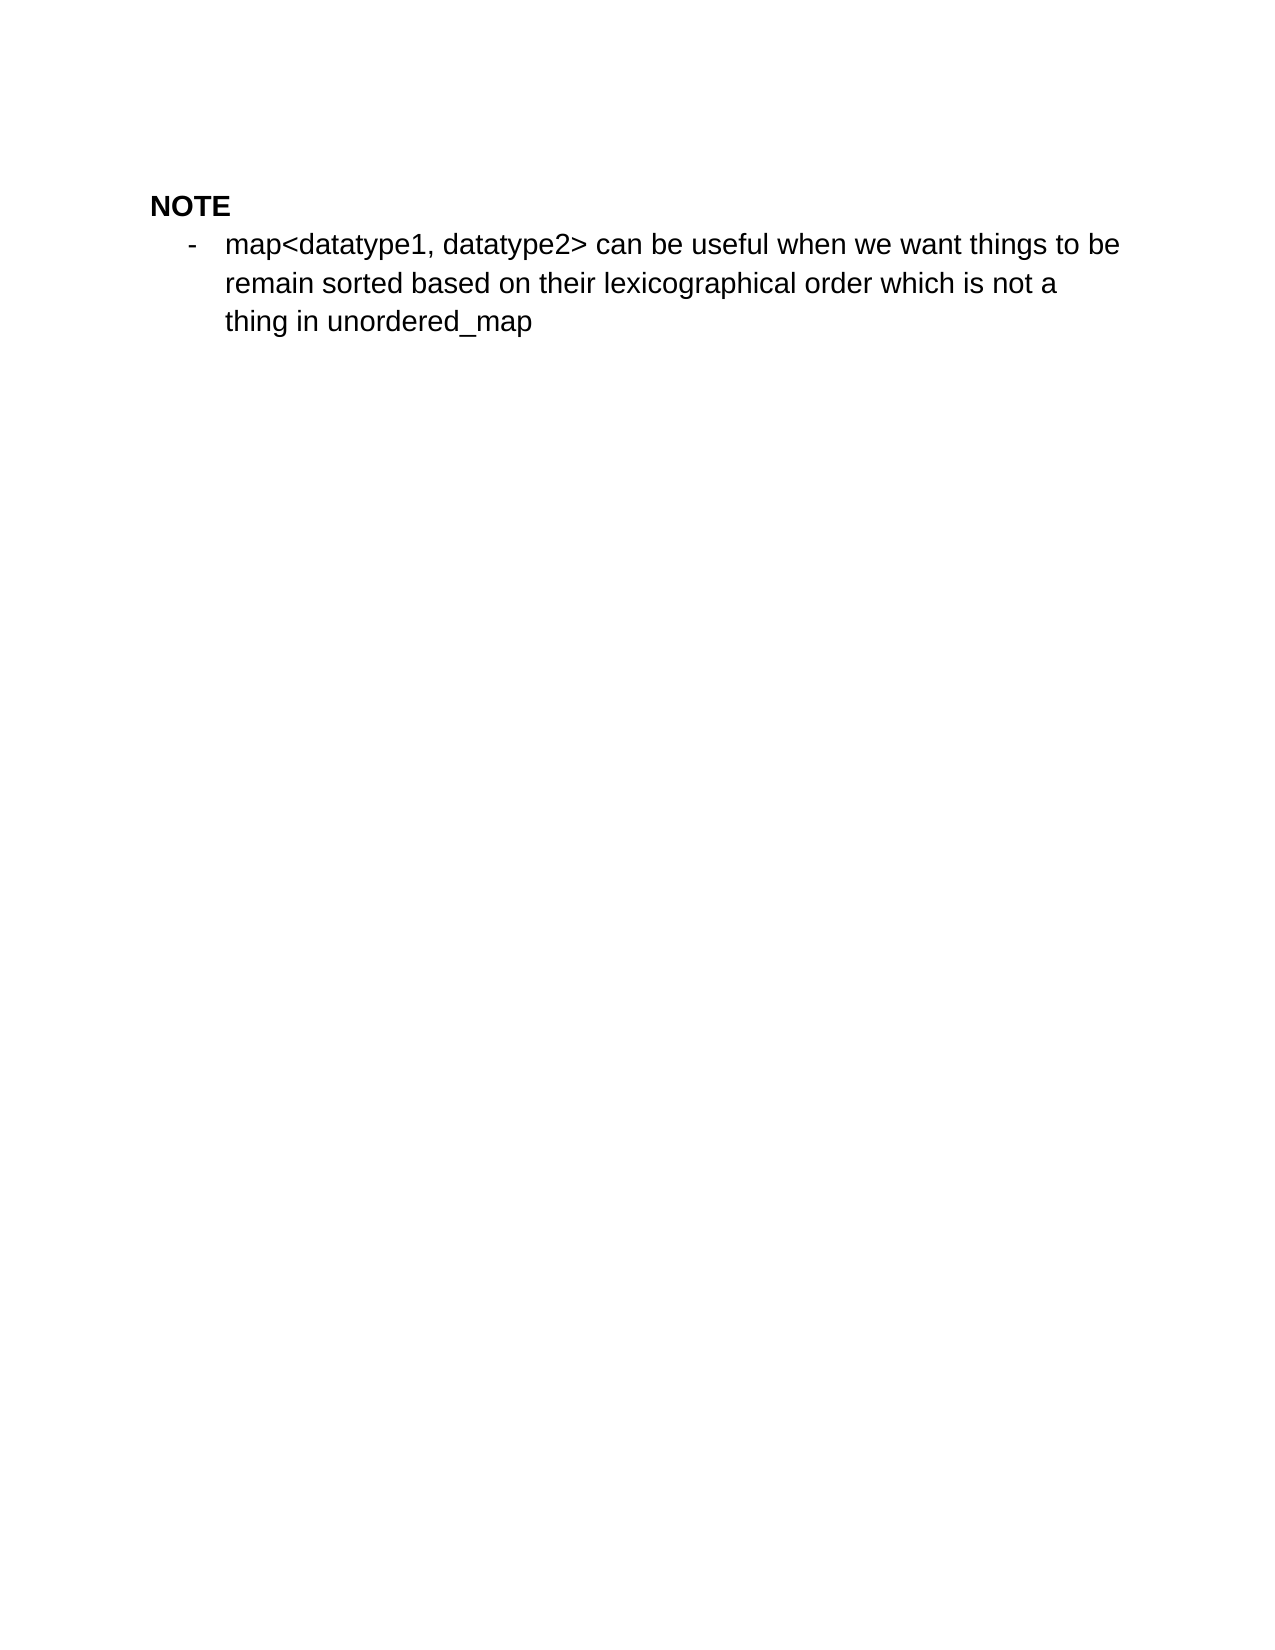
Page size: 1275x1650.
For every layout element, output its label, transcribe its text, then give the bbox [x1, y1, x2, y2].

text NOTE [150, 188, 1125, 222]
list map<datatype1, datatype2> can be useful when we want things to be remain sorted based on their lexicographical order which is not a thing in unordered_map [187, 227, 1125, 338]
